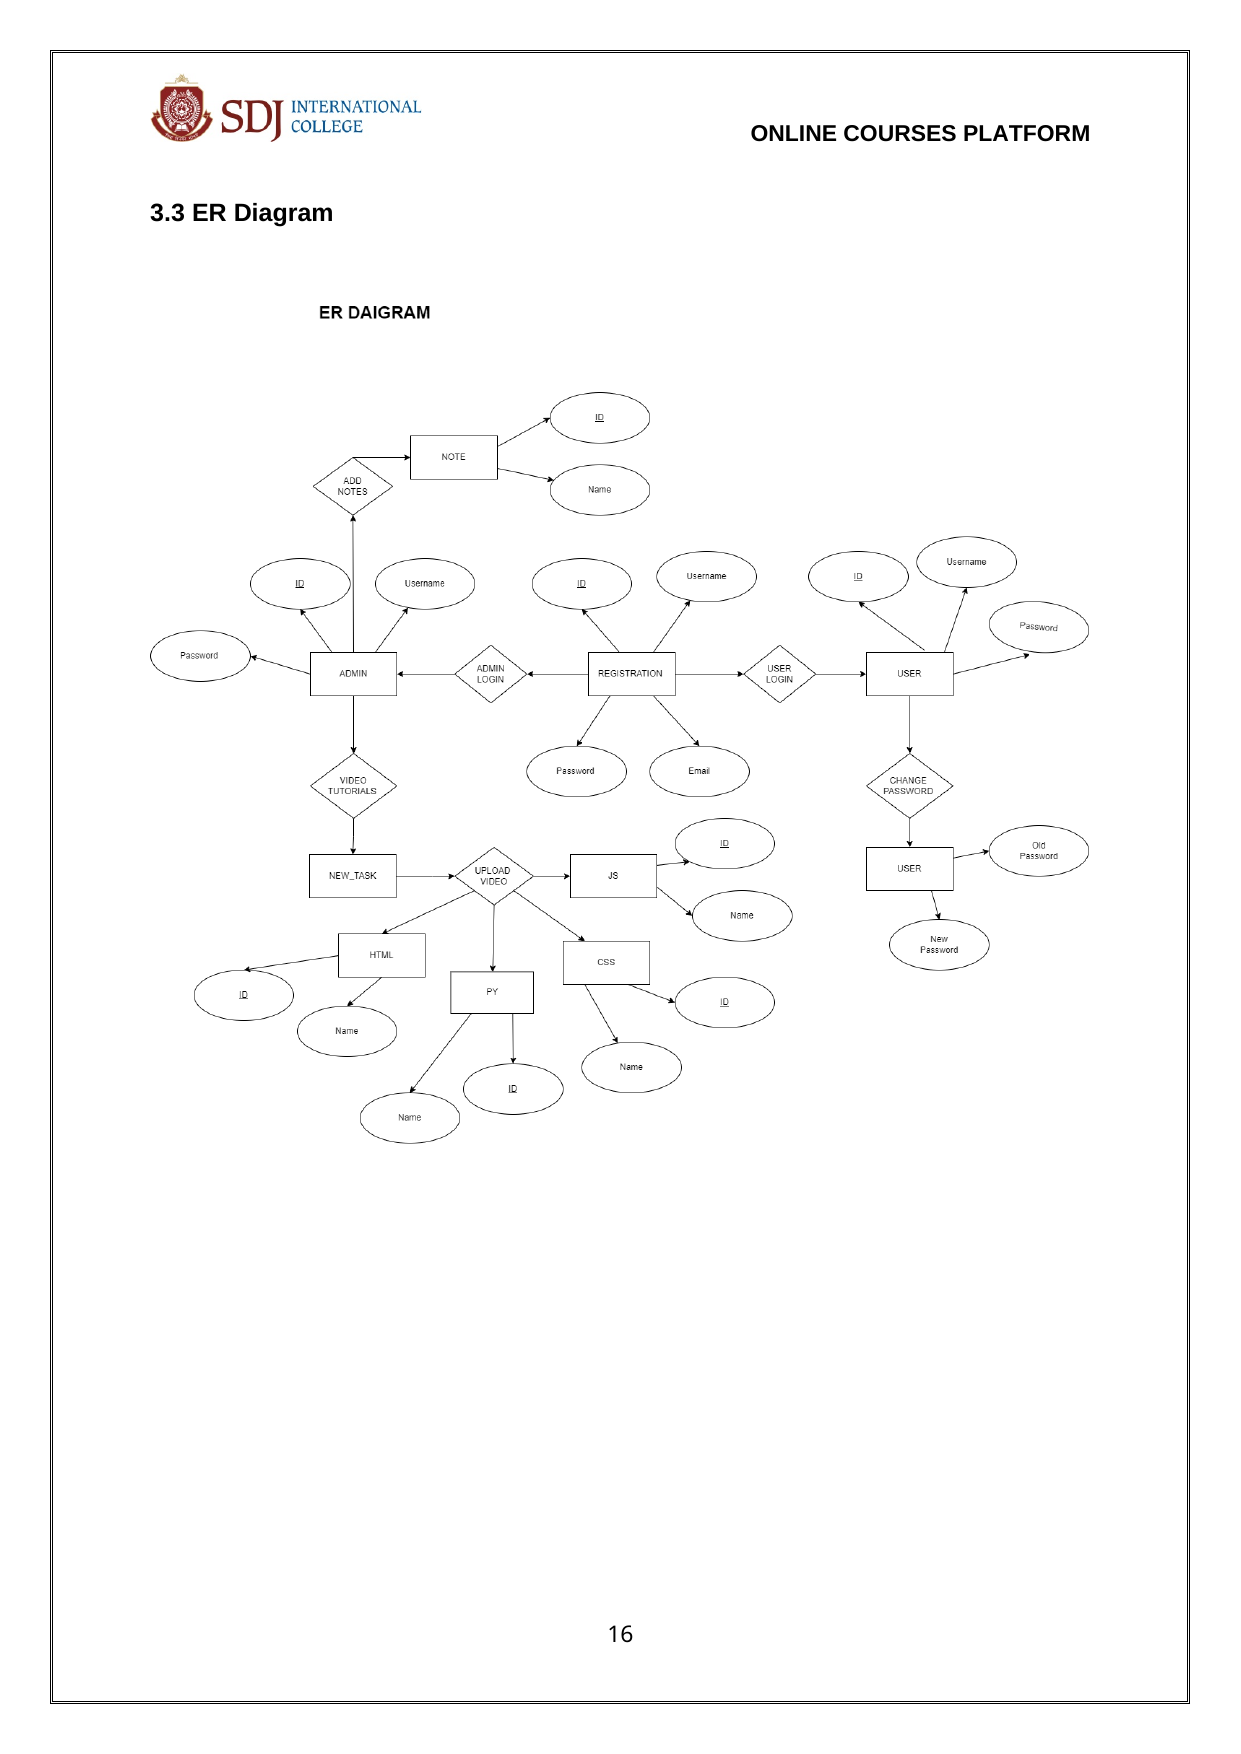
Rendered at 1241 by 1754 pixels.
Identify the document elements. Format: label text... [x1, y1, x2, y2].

picture [150, 298, 1091, 1201]
picture [150, 73, 422, 142]
text 3.3 ER Diagram [150, 198, 1031, 226]
